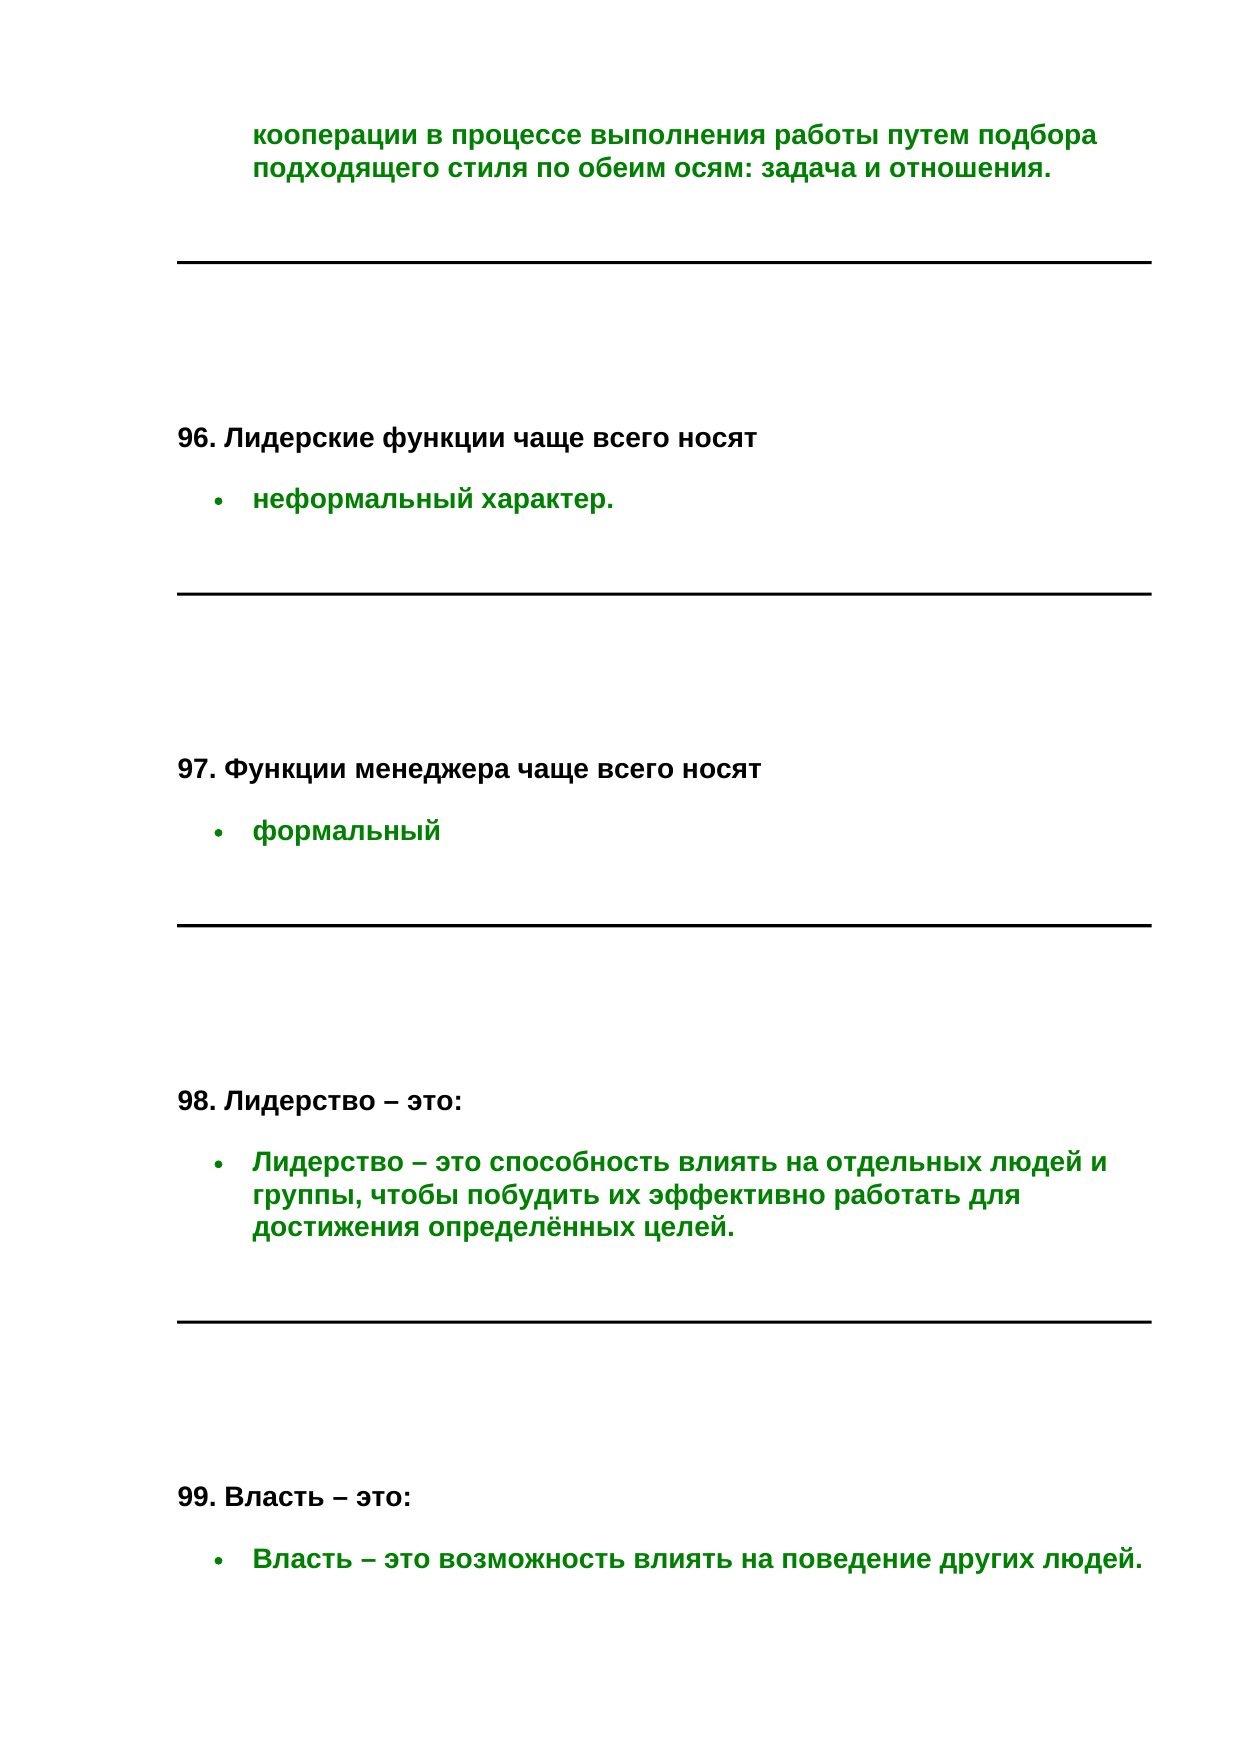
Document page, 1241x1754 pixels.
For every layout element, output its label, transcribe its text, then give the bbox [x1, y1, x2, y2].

text 96. Лидерские функции чаще всего носят [177, 421, 1152, 453]
list формальный [215, 814, 1152, 846]
text 99. Власть – это: [177, 1480, 1152, 1512]
list Власть – это возможность влиять на поведение других людей. [215, 1542, 1152, 1574]
list Лидерство – это способность влиять на отдельных людей и группы, чтобы побудить их эффективно работать для достижения определённых целей. [215, 1145, 1152, 1242]
list неформальный характер. [215, 482, 1152, 514]
text 98. Лидерство – это: [177, 1084, 1152, 1116]
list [215, 118, 1152, 183]
text 97. Функции менеджера чаще всего носят [177, 752, 1152, 784]
